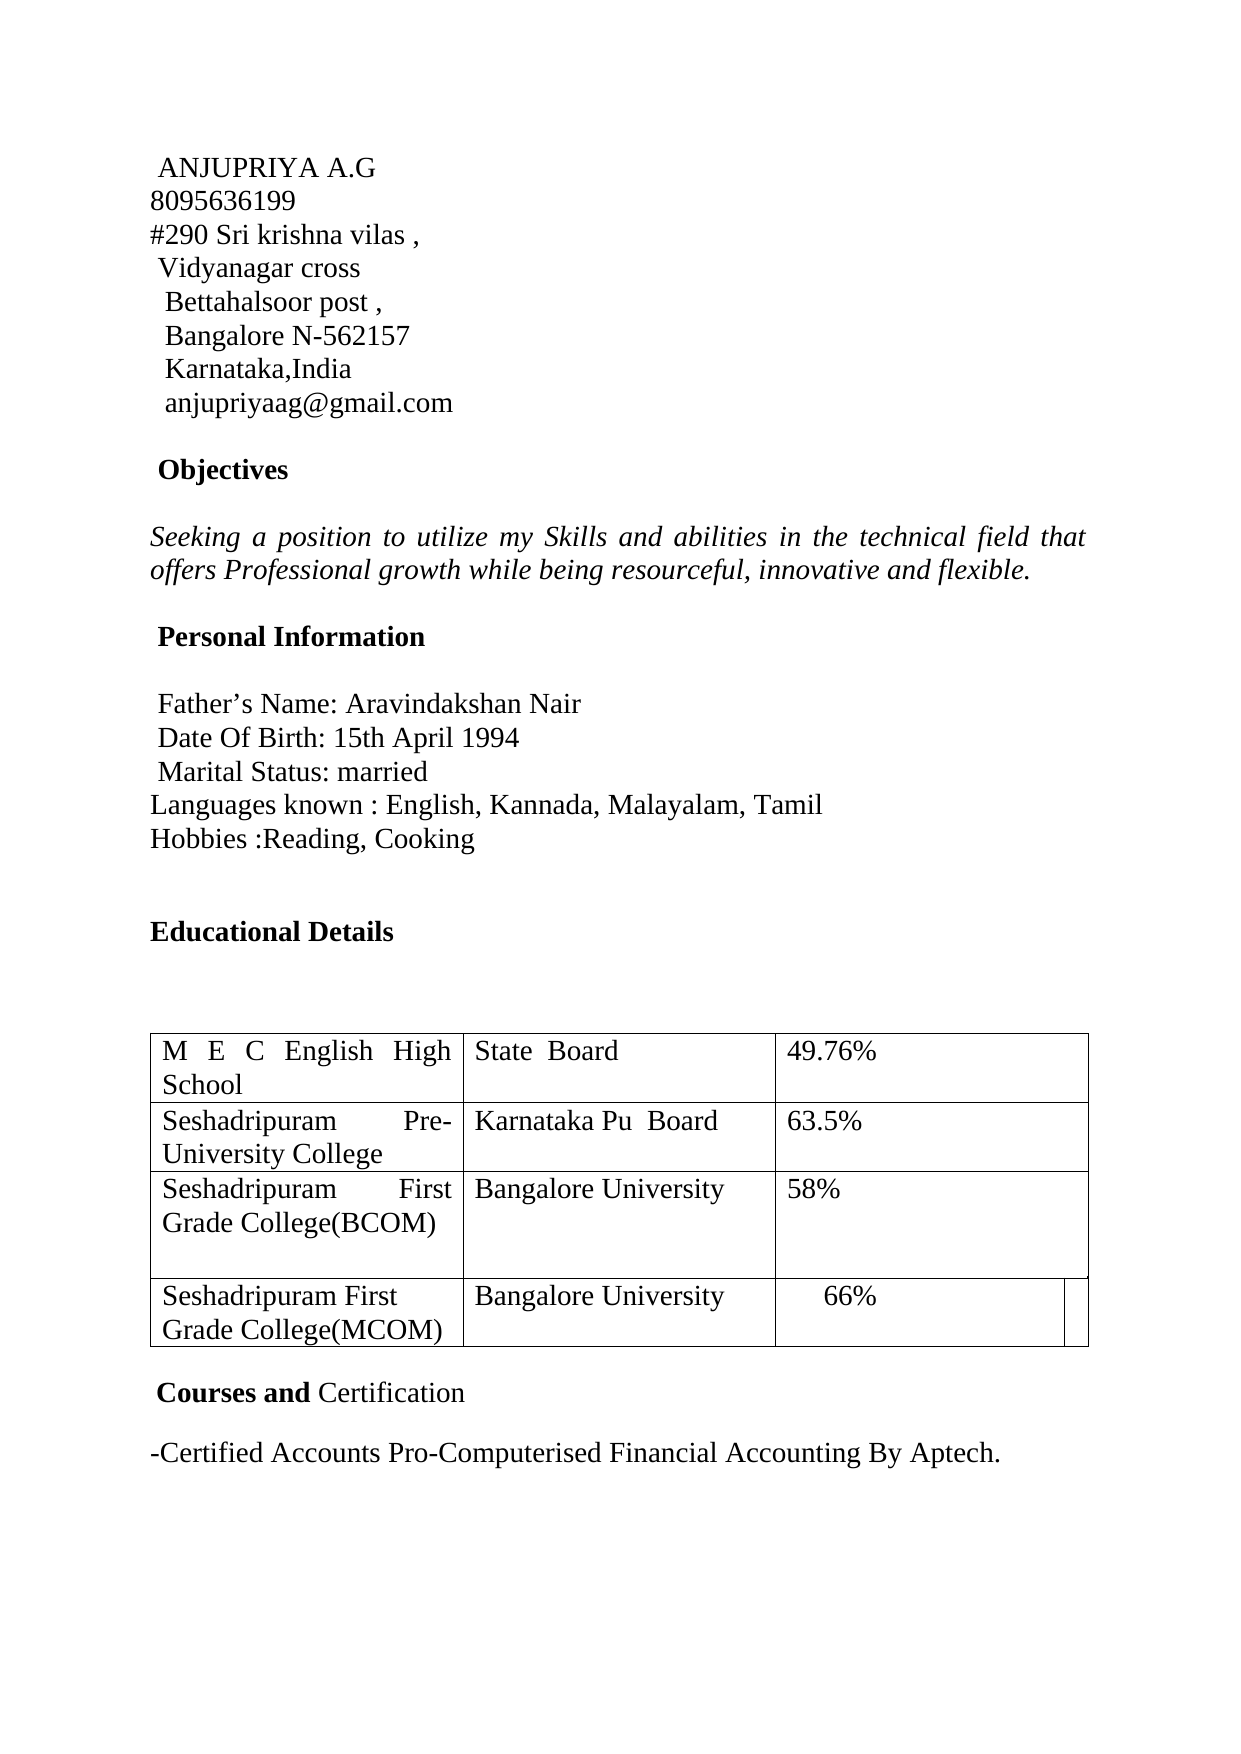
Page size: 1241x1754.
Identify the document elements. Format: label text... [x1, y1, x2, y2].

table_header M E C English High School [151, 1034, 463, 1102]
text Marital Status: married [150, 754, 1090, 787]
text Seeking a position to utilize my Skills and abilities in the technical field that offers Professional growth while being resourceful, innovative and flexible. [150, 519, 1090, 586]
table_cell 66% [776, 1279, 1064, 1346]
table_cell Bangalore University [464, 1279, 775, 1346]
table_cell Seshadripuram First Grade College(BCOM) [151, 1172, 463, 1277]
table_cell Seshadripuram Pre-University College [151, 1103, 463, 1171]
text Date Of Birth: 15th April 1994 [150, 720, 1090, 754]
table_cell 63.5% [776, 1103, 1088, 1171]
text 8095636199 [150, 183, 1090, 217]
text anjupriyaag@gmail.com [150, 385, 1090, 418]
text Hobbies :Reading, Cooking [150, 821, 1090, 854]
text -Certified Accounts Pro-Computerised Financial Accounting By Aptech. [150, 1435, 1090, 1468]
text #290 Sri krishna vilas , [150, 217, 1090, 251]
table_header State Board [464, 1034, 775, 1102]
text Bettahalsoor post , [150, 284, 1090, 318]
table_cell Karnataka Pu Board [464, 1103, 775, 1171]
table_cell [1065, 1279, 1088, 1346]
text ANJUPRIYA A.G [150, 150, 1090, 183]
text Courses and Certification [150, 1375, 1090, 1409]
text Father’s Name: Aravindakshan Nair [150, 687, 1090, 720]
table_header 49.76% [776, 1034, 1088, 1102]
text Objectives [150, 452, 1090, 485]
text Vidyanagar cross [150, 251, 1090, 284]
text Bangalore N-562157 [150, 318, 1090, 351]
table_cell Bangalore University [464, 1172, 775, 1277]
text Personal Information [150, 619, 1090, 653]
text Educational Details [150, 914, 1090, 947]
text Karnataka,India [150, 351, 1090, 385]
table_cell 58% [776, 1172, 1088, 1277]
table_cell Seshadripuram First Grade College(MCOM) [151, 1279, 463, 1346]
text Languages known : English, Kannada, Malayalam, Tamil [150, 787, 1090, 821]
